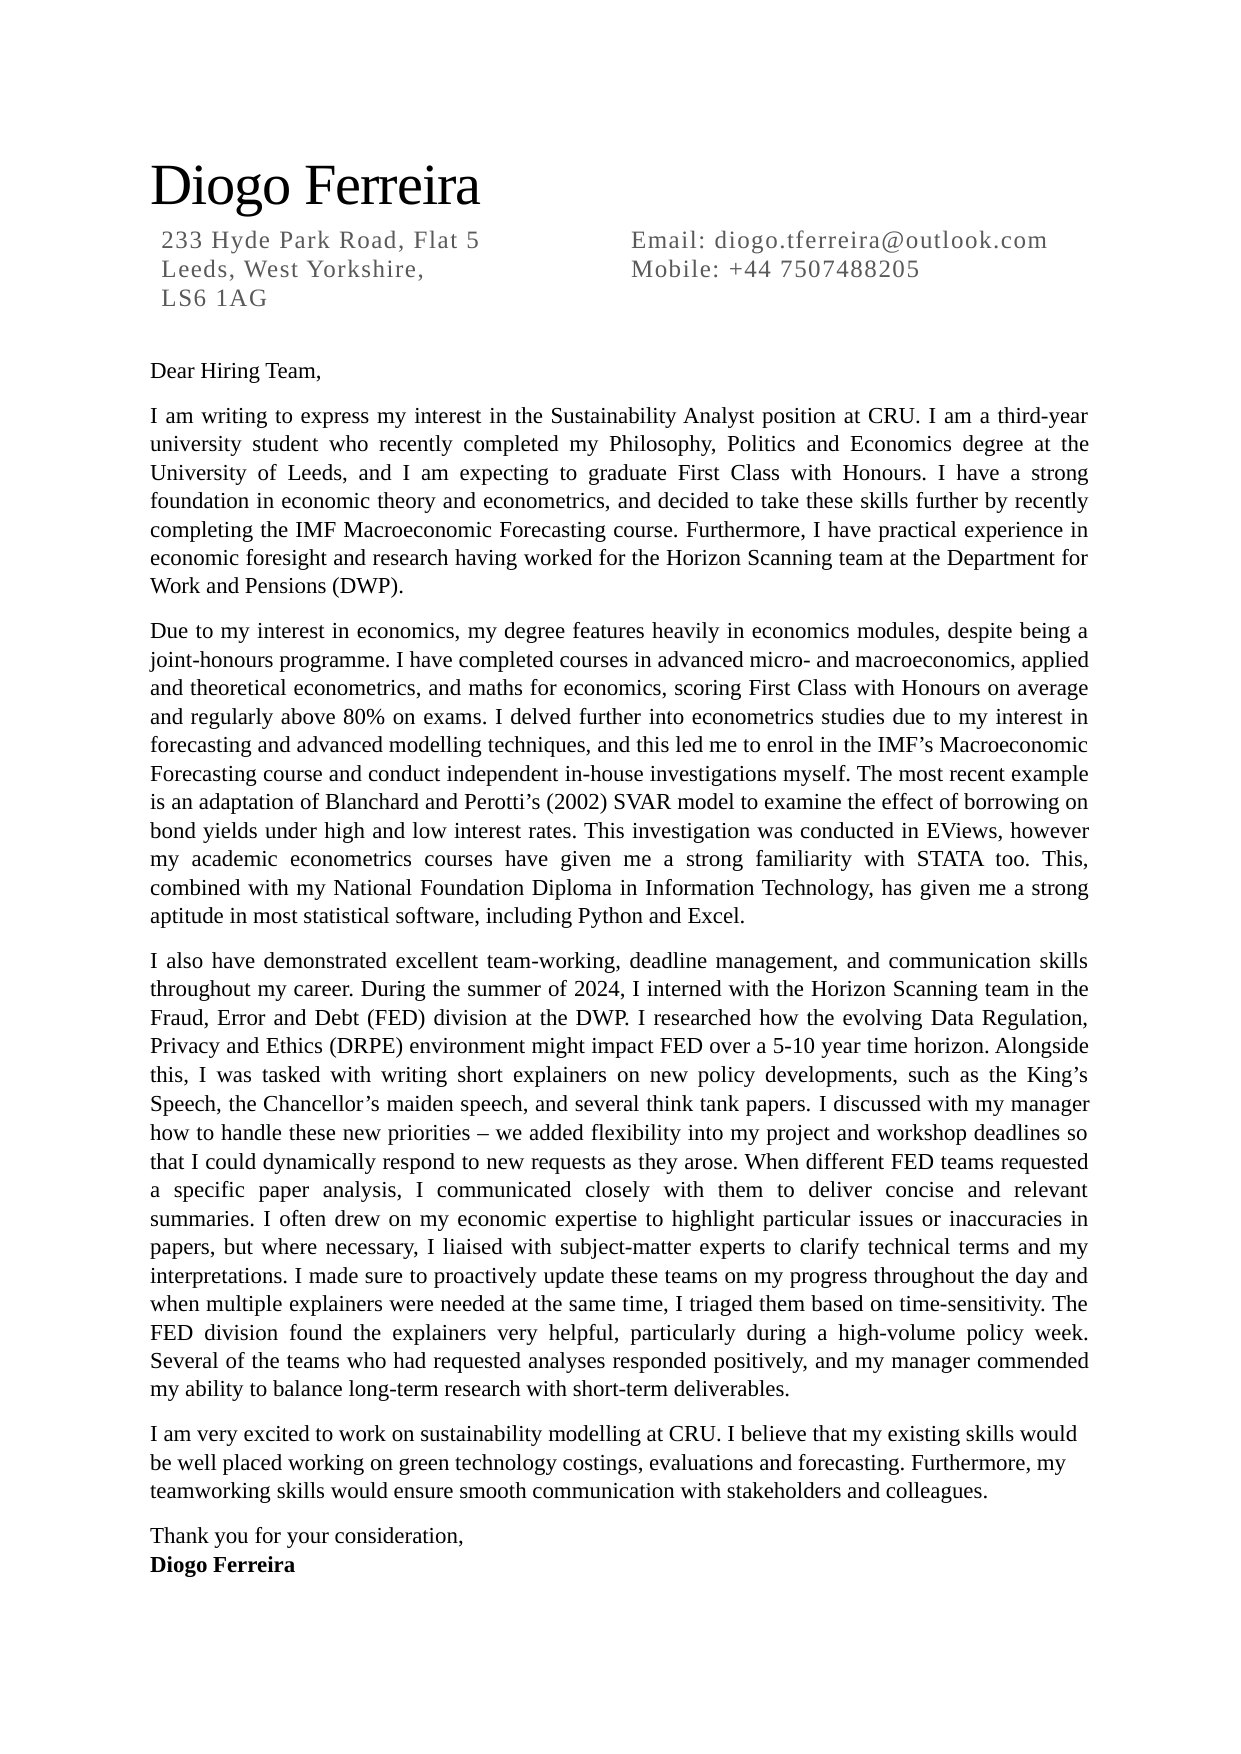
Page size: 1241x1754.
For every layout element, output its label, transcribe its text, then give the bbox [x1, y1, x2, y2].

text Due to my interest in economics, my degree features heavily in economics modules, despite being a joint-honours programme. I have completed courses in advanced micro- and macroeconomics, applied and theoretical econometrics, and maths for economics, scoring First Class with Honours on average and regularly above 80% on exams. I delved further into econometrics studies due to my interest in forecasting and advanced modelling techniques, and this led me to enrol in the IMF’s Macroeconomic Forecasting course and conduct independent in-house investigations myself. The most recent example is an adaptation of Blanchard and Perotti’s (2002) SVAR model to examine the effect of borrowing on bond yields under high and low interest rates. This investigation was conducted in EViews, however my academic econometrics courses have given me a strong familiarity with STATA too. This, combined with my National Foundation Diploma in Information Technology, has given me a strong aptitude in most statistical software, including Python and Excel. [150, 618, 1090, 928]
text Thank you for your consideration, [150, 1522, 1090, 1549]
text I am very excited to work on sustainability modelling at CRU. I believe that my existing skills would be well placed working on green technology costings, evaluations and forecasting. Furthermore, my teamworking skills would ensure smooth communication with stakeholders and colleagues. [150, 1421, 1090, 1504]
table_header 233 Hyde Park Road, Flat 5 Leeds, West Yorkshire, LS6 1AG [150, 225, 619, 312]
text I also have demonstrated excellent team-working, deadline management, and communication skills throughout my career. During the summer of 2024, I interned with the Horizon Scanning team in the Fraud, Error and Debt (FED) division at the DWP. I researched how the evolving Data Regulation, Privacy and Ethics (DRPE) environment might impact FED over a 5-10 year time horizon. Alongside this, I was tasked with writing short explainers on new policy developments, such as the King’s Speech, the Chancellor’s maiden speech, and several think tank papers. I discussed with my manager how to handle these new priorities – we added flexibility into my project and workshop deadlines so that I could dynamically respond to new requests as they arose. When different FED teams requested a specific paper analysis, I communicated closely with them to deliver concise and relevant summaries. I often drew on my economic expertise to highlight particular issues or inaccuracies in papers, but where necessary, I liaised with subject-matter experts to clarify technical terms and my interpretations. I made sure to proactively update these teams on my progress throughout the day and when multiple explainers were needed at the same time, I triaged them based on time-sensitivity. The FED division found the explainers very helpful, particularly during a high-volume policy week. Several of the teams who had requested analyses responded positively, and my manager commended my ability to balance long-term research with short-term deliverables. [150, 947, 1090, 1402]
title Diogo Ferreira [150, 150, 1090, 217]
text Diogo Ferreira [150, 1551, 1090, 1577]
table_header Email: diogo.tferreira@outlook.com Mobile: +44 7507488205 [620, 225, 1139, 312]
text I am writing to express my interest in the Sustainability Analyst position at CRU. I am a third-year university student who recently completed my Philosophy, Politics and Economics degree at the University of Leeds, and I am expecting to graduate First Class with Honours. I have a strong foundation in economic theory and econometrics, and decided to take these skills further by recently completing the IMF Macroeconomic Forecasting course. Furthermore, I have practical experience in economic foresight and research having worked for the Horizon Scanning team at the Department for Work and Pensions (DWP). [150, 402, 1090, 599]
text Dear Hiring Team, [150, 357, 1090, 383]
